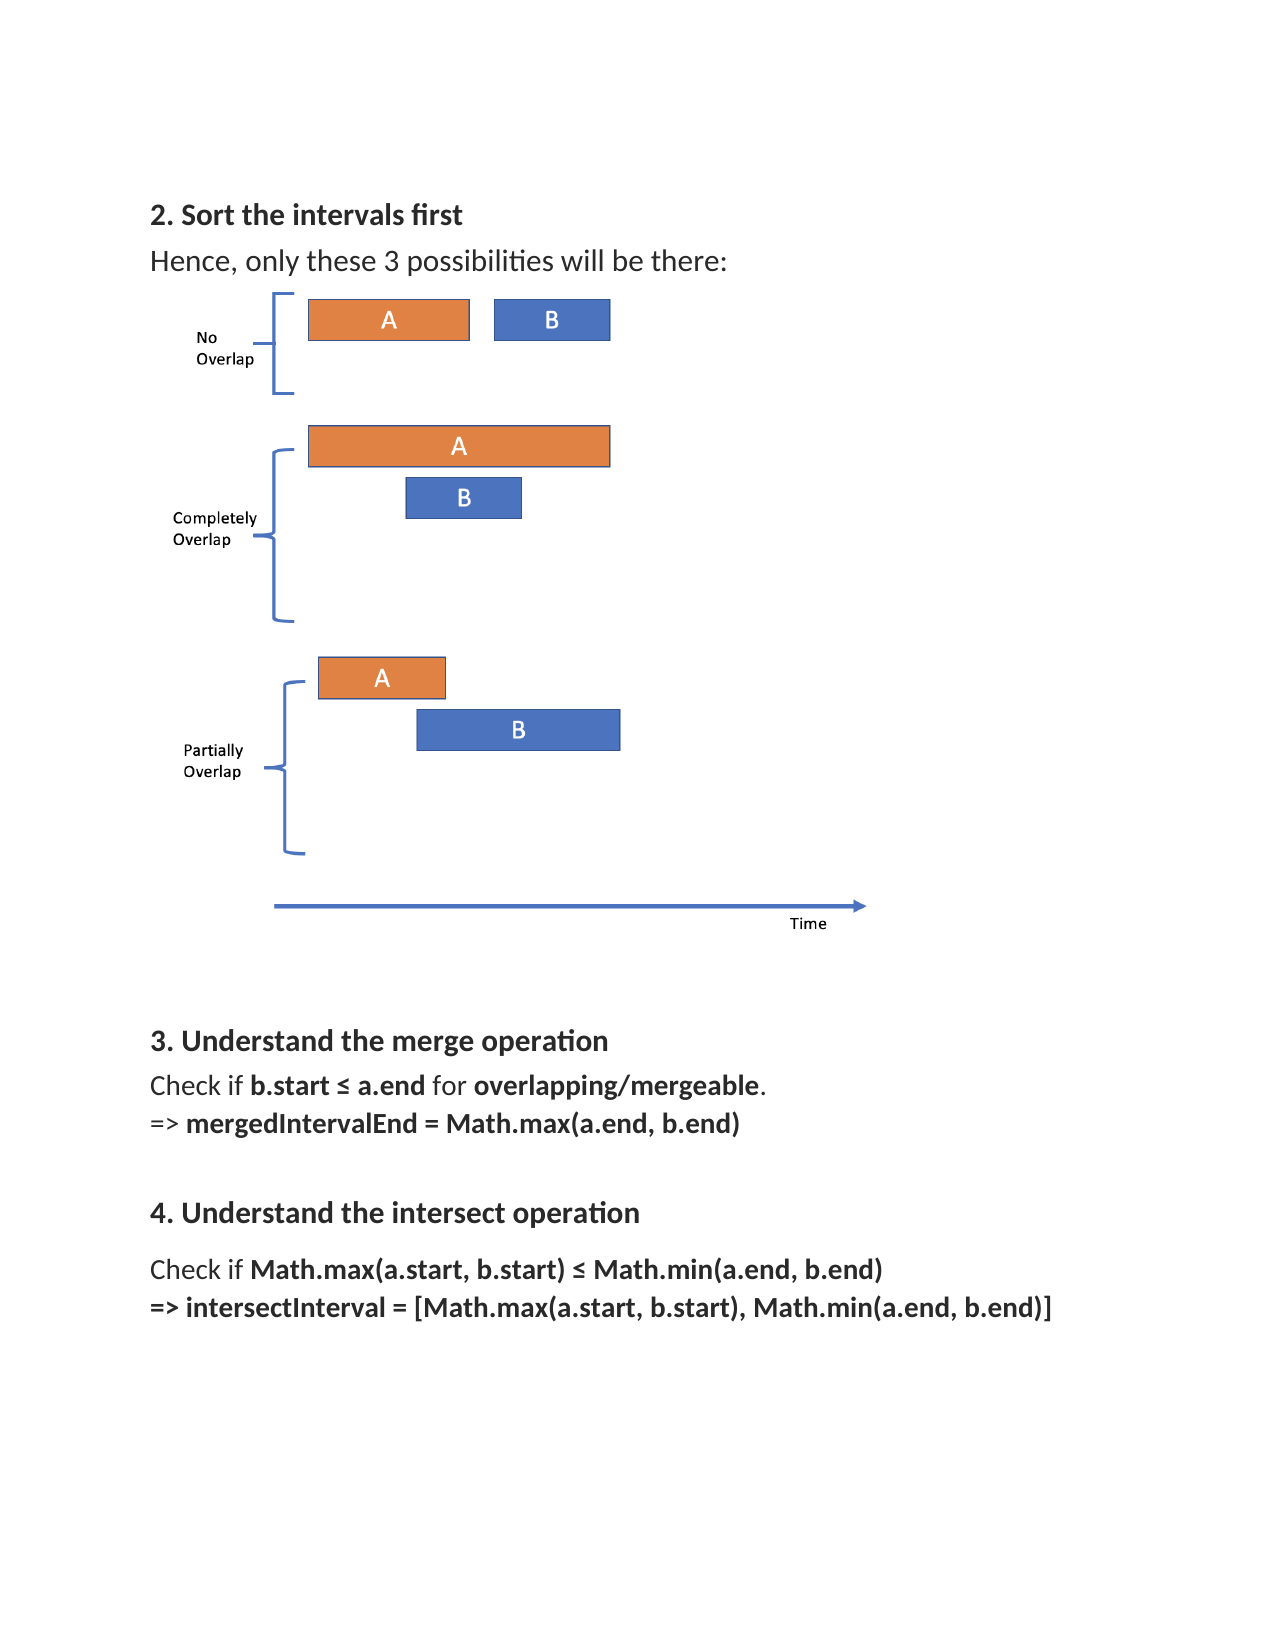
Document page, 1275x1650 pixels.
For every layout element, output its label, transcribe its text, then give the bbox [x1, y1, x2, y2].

text 4. Understand the intersect operation [150, 1193, 1125, 1231]
subtitle Check if b.start ≤ a.end for overlapping/mergeable. => mergedIntervalEnd = Math.max(a.end, b.end) [150, 1067, 1125, 1141]
text Check if Math.max(a.start, b.start) ≤ Math.min(a.end, b.end) => intersectInterval = [Math.max(a.start, b.start), Math.min(a.end, b.end)] [150, 1251, 1125, 1325]
subtitle 2. Sort the intervals first [150, 195, 1125, 233]
subtitle 3. Understand the merge operation [150, 1021, 1125, 1059]
subtitle Hence, only these 3 possibilities will be there: [150, 241, 1125, 279]
picture [150, 281, 885, 956]
